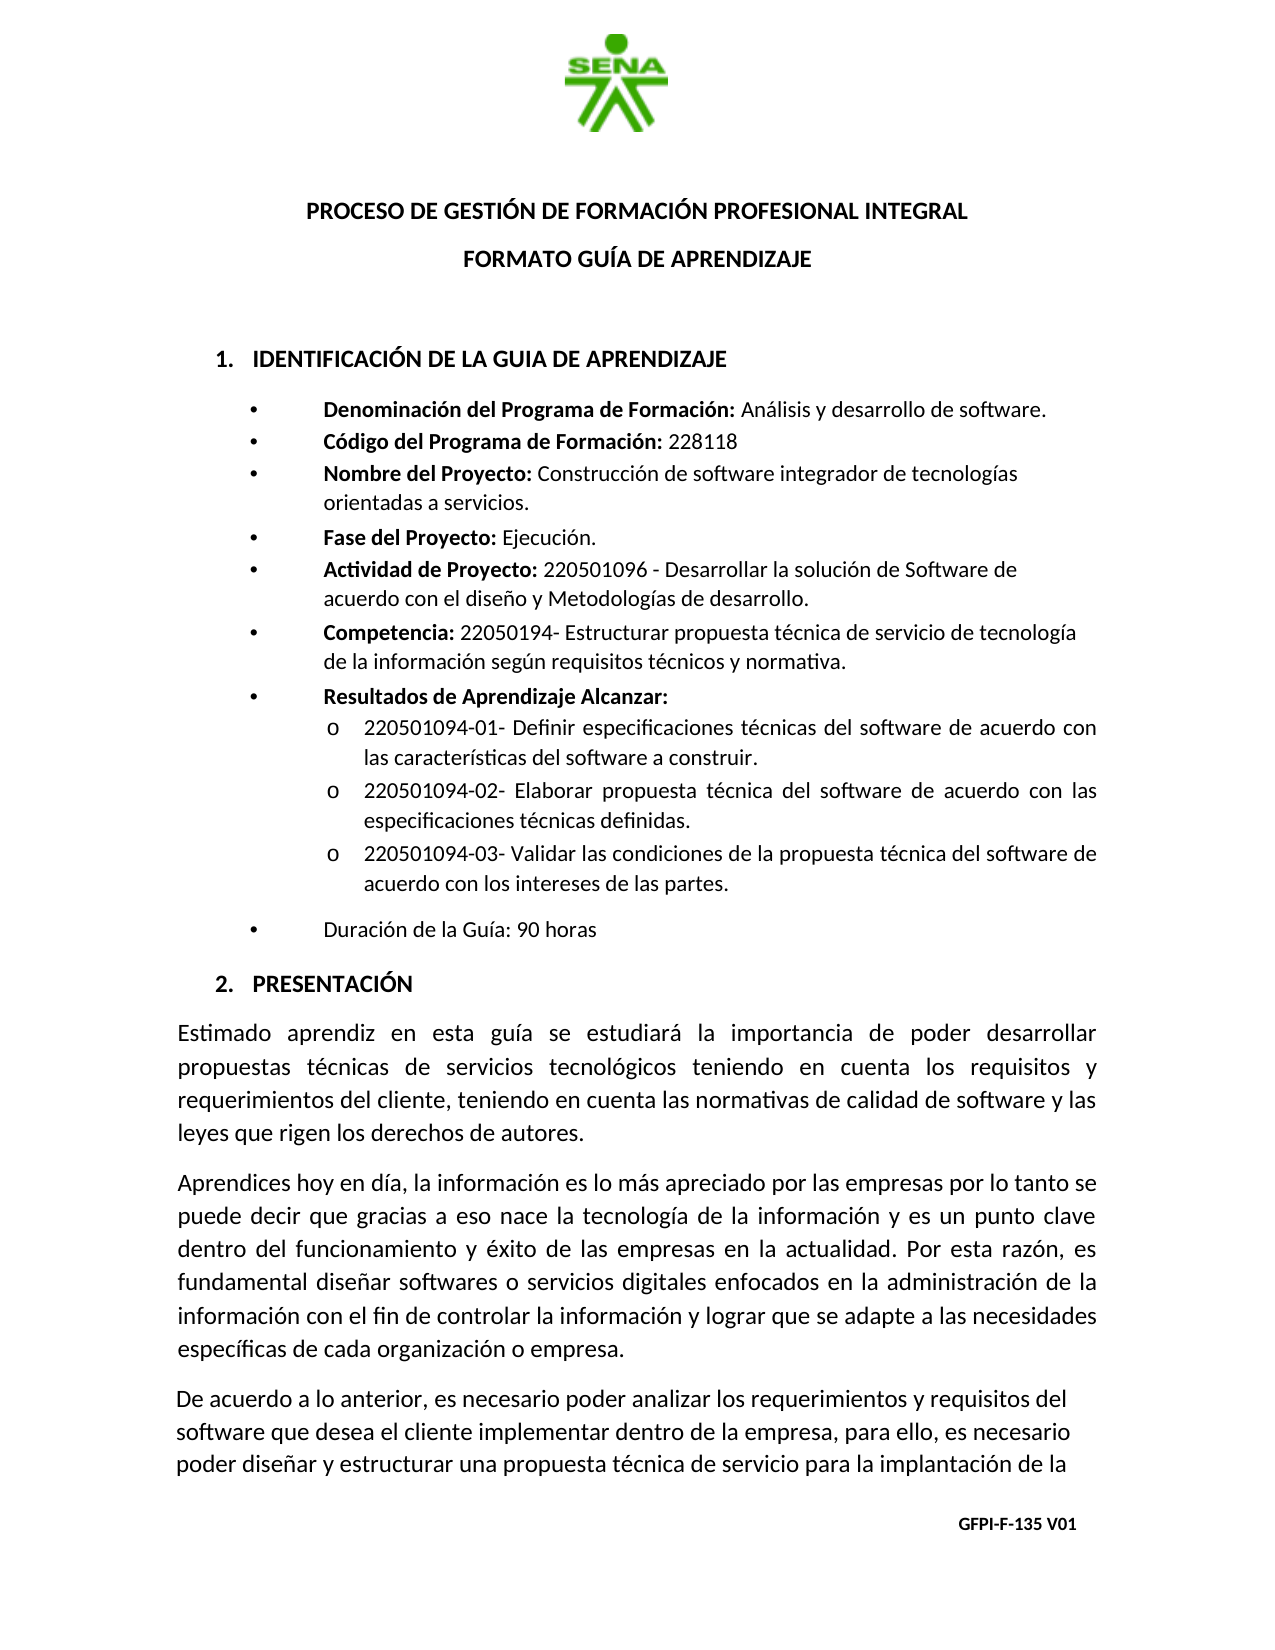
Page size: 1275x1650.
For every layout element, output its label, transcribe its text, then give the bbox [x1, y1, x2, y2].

list Código del Programa de Formación: 228118 [249, 427, 1098, 455]
list 220501094-01- Definir especificaciones técnicas del software de acuerdo con las características del software a construir. [326, 713, 1098, 771]
list 220501094-03- Validar las condiciones de la propuesta técnica del software de acuerdo con los intereses de las partes. [326, 839, 1098, 897]
text Aprendices hoy en día, la información es lo más apreciado por las empresas por lo tanto se puede decir que gracias a eso nace la tecnología de la información y es un punto clave dentro del funcionamiento y éxito de las empresas en la actualidad. Por esta razón, es fundamental diseñar softwares o servicios digitales enfocados en la administración de la información con el fin de controlar la información y lograr que se adapte a las necesidades específicas de cada organización o empresa. [177, 1167, 1098, 1363]
list Duración de la Guía: 90 horas [249, 916, 1098, 944]
list Resultados de Aprendizaje Alcanzar: [249, 682, 1098, 710]
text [176, 1383, 1098, 1479]
list Actividad de Proyecto: 220501096 - Desarrollar la solución de Software de acuerdo con el diseño y Metodologías de desarrollo. [249, 555, 1098, 612]
text Estimado aprendiz en esta guía se estudiará la importancia de poder desarrollar propuestas técnicas de servicios tecnológicos teniendo en cuenta los requisitos y requerimientos del cliente, teniendo en cuenta las normativas de calidad de software y las leyes que rigen los derechos de autores. [177, 1017, 1098, 1148]
list 220501094-02- Elaborar propuesta técnica del software de acuerdo con las especificaciones técnicas definidas. [326, 776, 1098, 834]
text PROCESO DE GESTIÓN DE FORMACIÓN PROFESIONAL INTEGRAL [177, 195, 1098, 226]
subtitle PRESENTACIÓN [215, 968, 1098, 998]
picture [564, 34, 668, 132]
list Fase del Proyecto: Ejecución. [249, 523, 1098, 551]
list Competencia: 22050194- Estructurar propuesta técnica de servicio de tecnología de la información según requisitos técnicos y normativa. [249, 618, 1098, 675]
list Nombre del Proyecto: Construcción de software integrador de tecnologías orientadas a servicios. [249, 459, 1098, 516]
text FORMATO GUÍA DE APRENDIZAJE [177, 243, 1098, 273]
list Denominación del Programa de Formación: Análisis y desarrollo de software. [249, 395, 1098, 423]
subtitle IDENTIFICACIÓN DE LA GUIA DE APRENDIZAJE [215, 343, 1098, 374]
